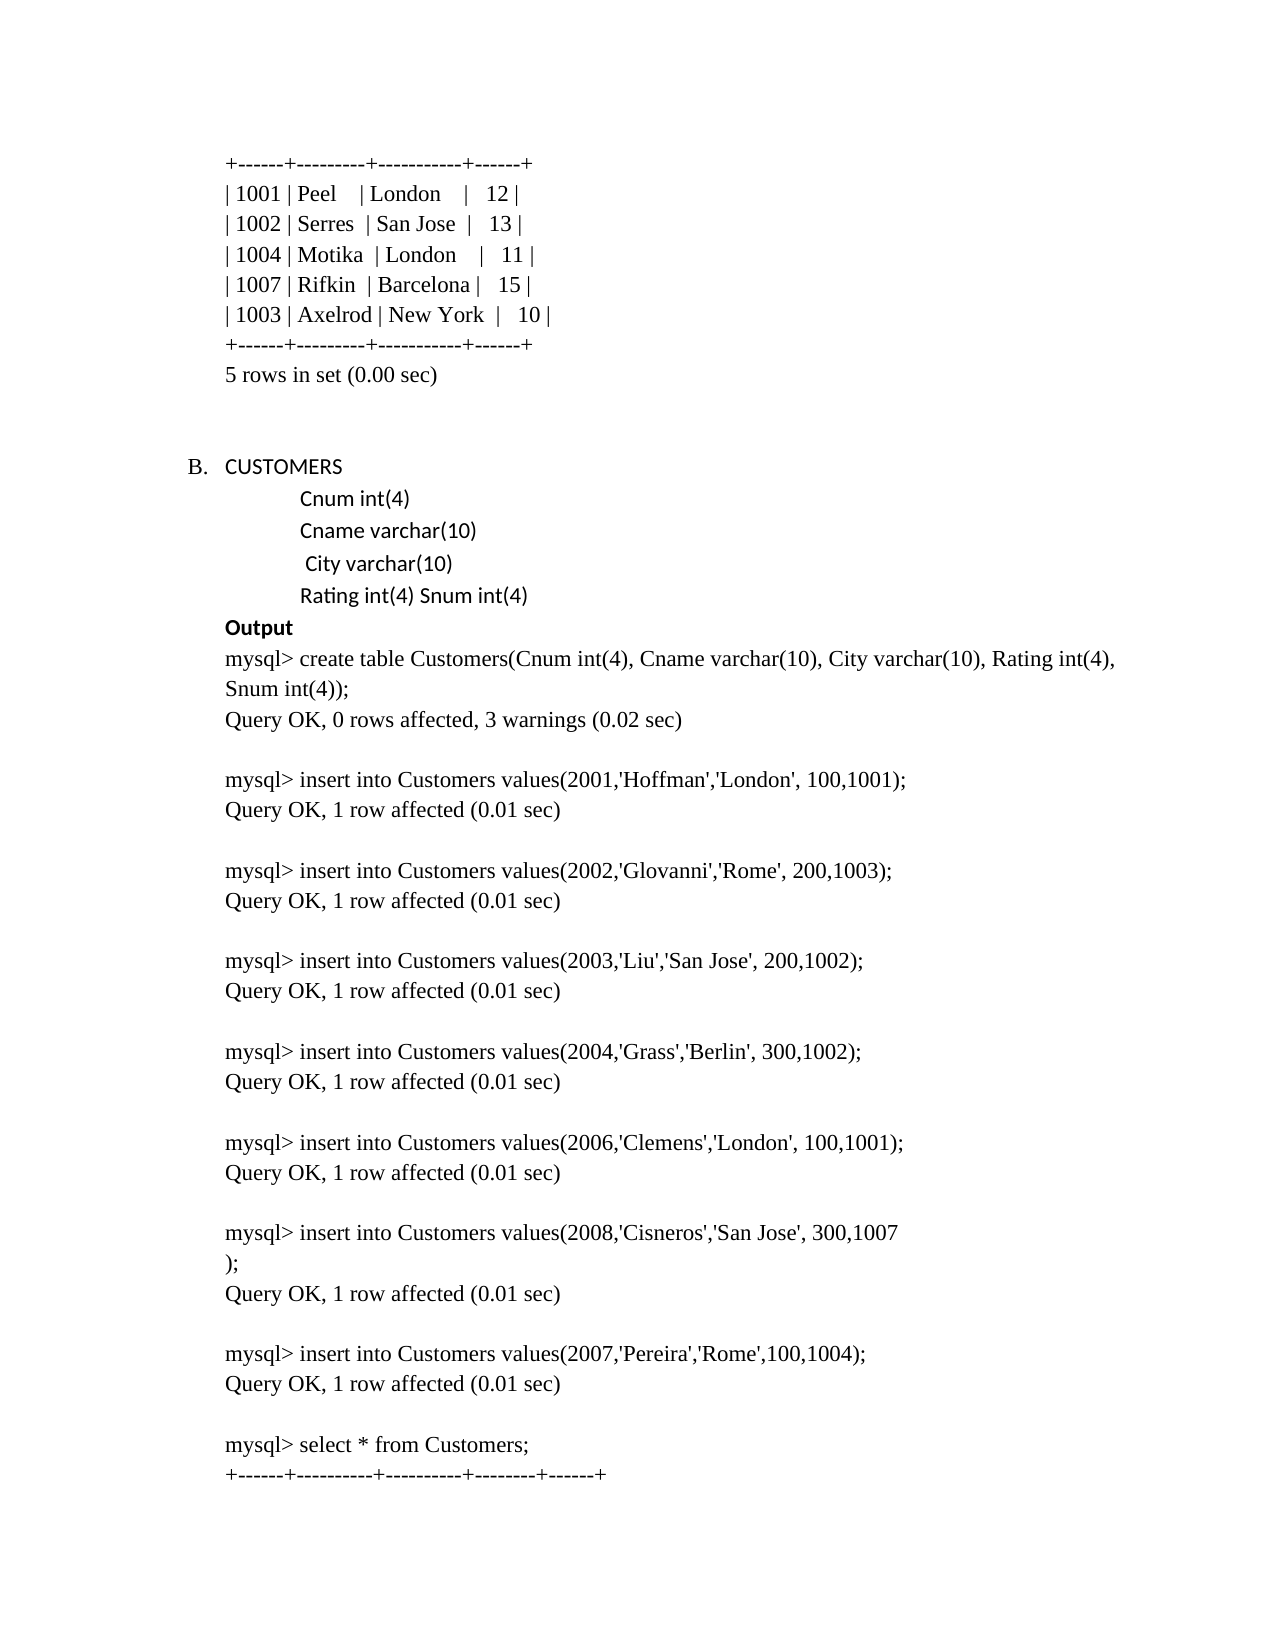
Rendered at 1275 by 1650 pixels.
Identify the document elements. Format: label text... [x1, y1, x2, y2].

list mysql> insert into Customers values(2008,'Cisneros','San Jose', 300,1007 [225, 1219, 1125, 1246]
list Query OK, 1 row affected (0.01 sec) [225, 1159, 1125, 1185]
list mysql> insert into Customers values(2001,'Hoffman','London', 100,1001); [225, 766, 1125, 792]
list +------+---------+-----------+------+ [225, 331, 1125, 358]
list | 1002 | Serres | San Jose | 13 | [225, 210, 1125, 237]
list | 1003 | Axelrod | New York | 10 | [225, 301, 1125, 327]
list Output [225, 613, 1125, 641]
list Query OK, 1 row affected (0.01 sec) [225, 1279, 1125, 1306]
list CUSTOMERS [187, 452, 1125, 480]
list mysql> select * from Customers; [225, 1431, 1125, 1457]
list Query OK, 1 row affected (0.01 sec) [225, 796, 1125, 823]
list Rating int(4) Snum int(4) [225, 581, 1125, 609]
list mysql> insert into Customers values(2004,'Grass','Berlin', 300,1002); [225, 1038, 1125, 1064]
list +------+---------+-----------+------+ [225, 150, 1125, 176]
list Cname varchar(10) [225, 516, 1125, 544]
list City varchar(10) [225, 549, 1125, 577]
list Query OK, 1 row affected (0.01 sec) [225, 887, 1125, 913]
list mysql> insert into Customers values(2003,'Liu','San Jose', 200,1002); [225, 947, 1125, 974]
list 5 rows in set (0.00 sec) [225, 361, 1125, 388]
list mysql> insert into Customers values(2002,'Glovanni','Rome', 200,1003); [225, 857, 1125, 883]
list Query OK, 1 row affected (0.01 sec) [225, 1370, 1125, 1397]
list ); [225, 1249, 1125, 1276]
list Query OK, 1 row affected (0.01 sec) [225, 977, 1125, 1004]
list mysql> insert into Customers values(2006,'Clemens','London', 100,1001); [225, 1128, 1125, 1155]
list mysql> insert into Customers values(2007,'Pereira','Rome',100,1004); [225, 1340, 1125, 1366]
list mysql> create table Customers(Cnum int(4), Cname varchar(10), City varchar(10), Rating int(4), Snum int(4)); [225, 645, 1125, 702]
list Query OK, 0 rows affected, 3 warnings (0.02 sec) [225, 706, 1125, 732]
list | 1001 | Peel | London | 12 | [225, 180, 1125, 207]
list Cnum int(4) [225, 484, 1125, 512]
list | 1004 | Motika | London | 11 | [225, 241, 1125, 267]
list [225, 1461, 1125, 1487]
list | 1007 | Rifkin | Barcelona | 15 | [225, 271, 1125, 297]
list Query OK, 1 row affected (0.01 sec) [225, 1068, 1125, 1094]
